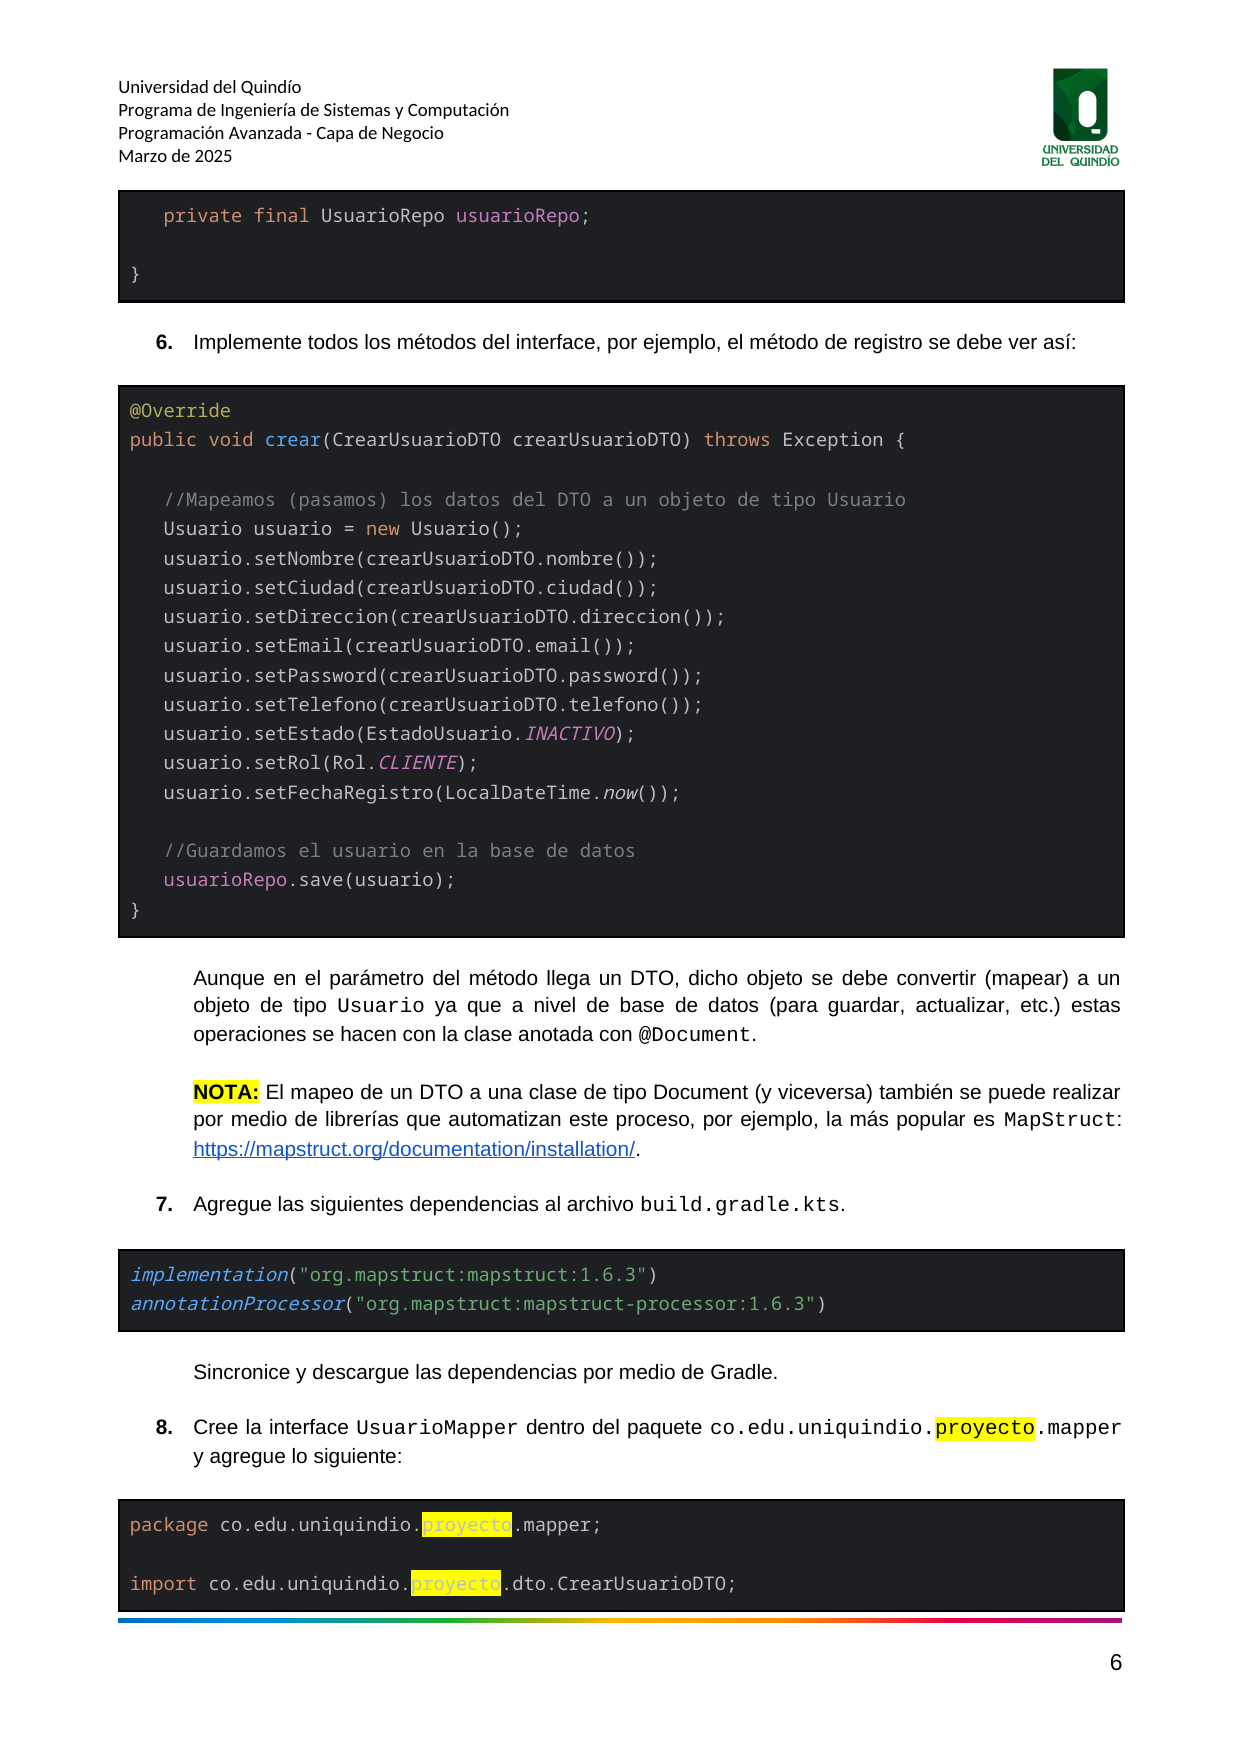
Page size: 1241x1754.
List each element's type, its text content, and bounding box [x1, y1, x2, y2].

picture [1039, 65, 1122, 169]
picture [118, 1618, 188, 1623]
list Agregue las siguientes dependencias al archivo build.gradle.kts. [156, 1191, 1122, 1217]
list Cree la interface UsuarioMapper dentro del paquete co.edu.uniquindio.proyecto.mapper y agregue lo siguiente: [156, 1415, 1122, 1468]
text Aunque en el parámetro del método llega un DTO, dicho objeto se debe convertir (mapear) a un objeto de tipo Usuario ya que a nivel de base de datos (para guardar, actualizar, etc.) estas operaciones se hacen con la clase anotada con @Document. [193, 965, 1122, 1048]
picture [312, 1618, 1122, 1623]
table_header implementation("org.mapstruct:mapstruct:1.6.3") annotationProcessor("org.mapstruct:mapstruct-processor:1.6.3") [120, 1251, 1123, 1330]
text Sincronice y descargue las dependencias por medio de Gradle. [193, 1360, 1122, 1384]
table_header @Override public void crear(CrearUsuarioDTO crearUsuarioDTO) throws Exception { //Mapeamos (pasamos) los datos del DTO a un objeto de tipo Usuario Usuario usuario = new Usuario(); usuario.setNombre(crearUsuarioDTO.nombre()); usuario.setCiudad(crearUsuarioDTO.ciudad()); usuario.setDireccion(crearUsuarioDTO.direccion()); usuario.setEmail(crearUsuarioDTO.email()); usuario.setPassword(crearUsuarioDTO.password()); usuario.setTelefono(crearUsuarioDTO.telefono()); usuario.setEstado(EstadoUsuario.INACTIVO); usuario.setRol(Rol.CLIENTE); usuario.setFechaRegistro(LocalDateTime.now()); //Guardamos el usuario en la base de datos usuarioRepo.save(usuario); } [120, 387, 1123, 936]
text NOTA: El mapeo de un DTO a una clase de tipo Document (y viceversa) también se puede realizar por medio de librerías que automatizan este proceso, por ejemplo, la más popular es MapStruct: https://mapstruct.org/documentation/installation/. [193, 1079, 1122, 1160]
list Implemente todos los métodos del interface, por ejemplo, el método de registro se debe ver así: [156, 330, 1122, 354]
